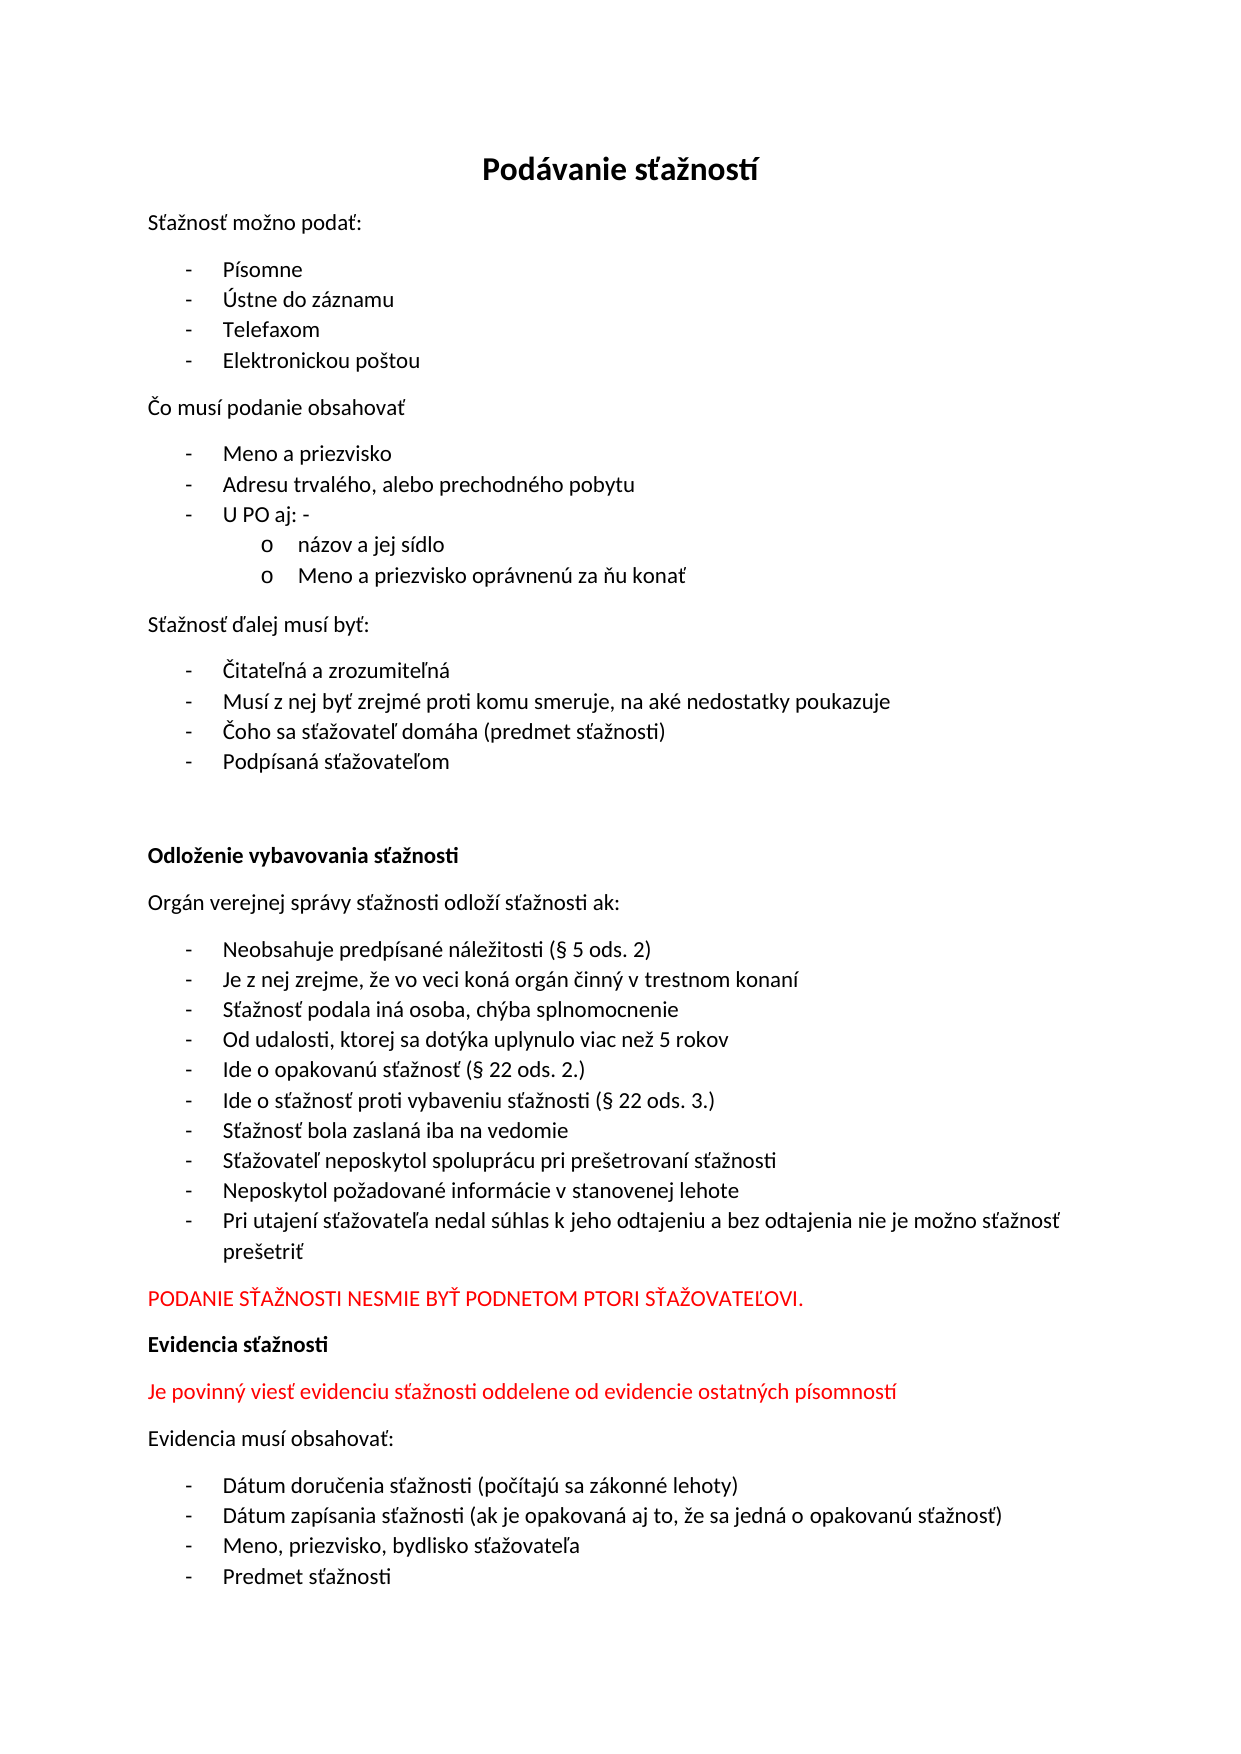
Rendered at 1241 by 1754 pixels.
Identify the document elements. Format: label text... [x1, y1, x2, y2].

text Sťažnosť ďalej musí byť: [148, 610, 1093, 638]
text Odloženie vybavovania sťažnosti [148, 841, 1093, 869]
list Musí z nej byť zrejmé proti komu smeruje, na aké nedostatky poukazuje [185, 687, 1093, 715]
list Sťažovateľ neposkytol spoluprácu pri prešetrovaní sťažnosti [185, 1146, 1093, 1174]
list Čoho sa sťažovateľ domáha (predmet sťažnosti) [185, 717, 1093, 745]
text Podávanie sťažností [148, 148, 1093, 188]
text Čo musí podanie obsahovať [148, 393, 1093, 421]
text PODANIE SŤAŽNOSTI NESMIE BYŤ PODNETOM PTORI SŤAŽOVATEĽOVI. [148, 1284, 1093, 1312]
list Meno, priezvisko, bydlisko sťažovateľa [185, 1532, 1093, 1559]
list Je z nej zrejme, že vo veci koná orgán činný v trestnom konaní [185, 965, 1093, 993]
list U PO aj: - [185, 500, 1093, 528]
list Dátum doručenia sťažnosti (počítajú sa zákonné lehoty) [185, 1471, 1093, 1499]
list Elektronickou poštou [185, 346, 1093, 374]
text Sťažnosť možno podať: [148, 208, 1093, 236]
list Podpísaná sťažovateľom [185, 747, 1093, 775]
list Ústne do záznamu [185, 285, 1093, 313]
list Neobsahuje predpísané náležitosti (§ 5 ods. 2) [185, 935, 1093, 963]
list Pri utajení sťažovateľa nedal súhlas k jeho odtajeniu a bez odtajenia nie je možno sťažnosť prešetriť [185, 1207, 1093, 1265]
list Neposkytol požadované informácie v stanovenej lehote [185, 1176, 1093, 1204]
text Orgán verejnej správy sťažnosti odloží sťažnosti ak: [148, 888, 1093, 916]
list Meno a priezvisko oprávnenú za ňu konať [260, 562, 1093, 591]
list Od udalosti, ktorej sa dotýka uplynulo viac než 5 rokov [185, 1025, 1093, 1053]
list Predmet sťažnosti [185, 1562, 1093, 1590]
text Je povinný viesť evidenciu sťažnosti oddelene od evidencie ostatných písomností [148, 1377, 1093, 1405]
list Adresu trvalého, alebo prechodného pobytu [185, 470, 1093, 498]
list Ide o sťažnosť proti vybaveniu sťažnosti (§ 22 ods. 3.) [185, 1086, 1093, 1114]
list Sťažnosť bola zaslaná iba na vedomie [185, 1116, 1093, 1144]
text Evidencia musí obsahovať: [148, 1424, 1093, 1452]
list Dátum zapísania sťažnosti (ak je opakovaná aj to, že sa jedná o opakovanú sťažnosť) [185, 1501, 1093, 1529]
list Telefaxom [185, 316, 1093, 343]
list Čitateľná a zrozumiteľná [185, 657, 1093, 684]
list Meno a priezvisko [185, 439, 1093, 467]
list názov a jej sídlo [260, 530, 1093, 559]
text Evidencia sťažnosti [148, 1331, 1093, 1358]
list Ide o opakovanú sťažnosť (§ 22 ods. 2.) [185, 1056, 1093, 1083]
list Sťažnosť podala iná osoba, chýba splnomocnenie [185, 995, 1093, 1023]
list Písomne [185, 255, 1093, 283]
